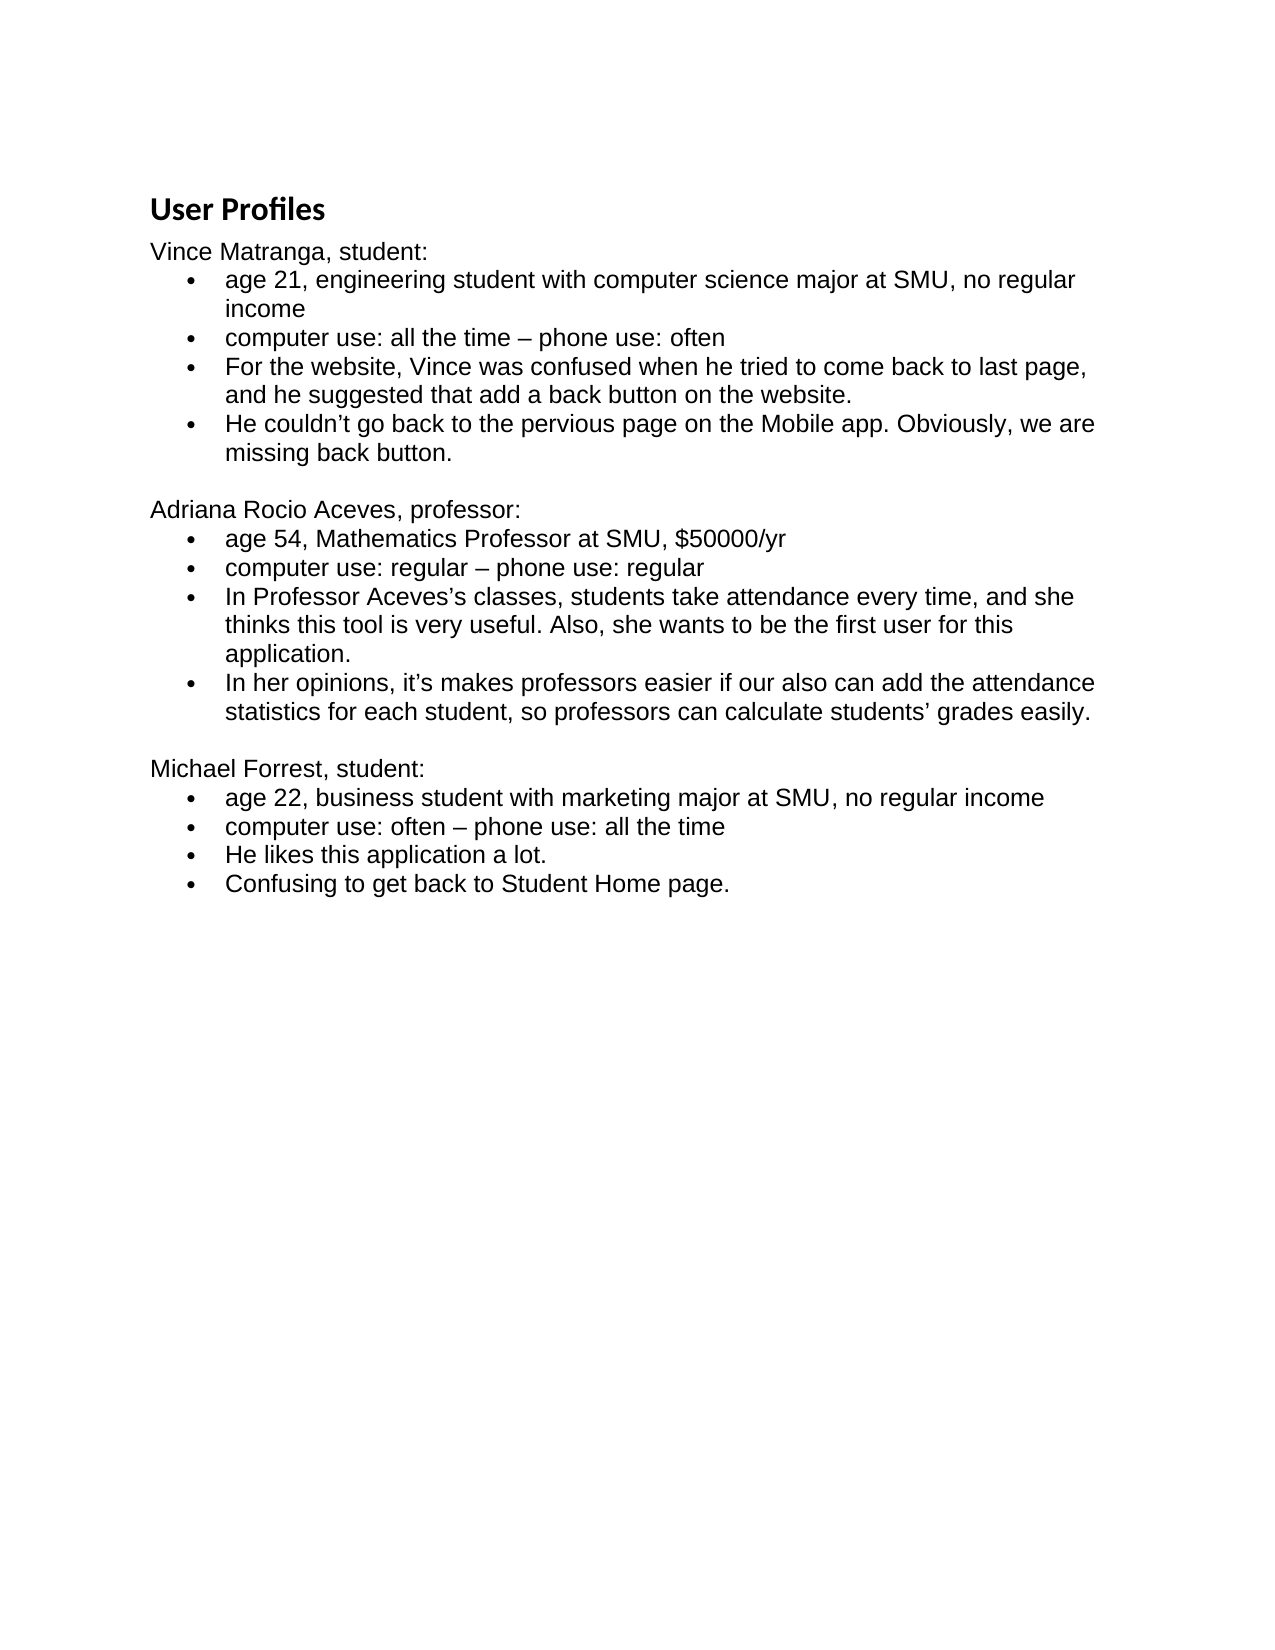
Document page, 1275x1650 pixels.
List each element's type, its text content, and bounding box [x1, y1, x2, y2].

list age 54, Mathematics Professor at SMU, $50000/yr [187, 524, 1125, 553]
list He likes this application a lot. [187, 840, 1125, 869]
text Vince Matranga, student: [150, 237, 1125, 265]
list computer use: often – phone use: all the time [187, 812, 1125, 840]
list computer use: regular – phone use: regular [187, 553, 1125, 582]
list In Professor Aceves’s classes, students take attendance every time, and she thinks this tool is very useful. Also, she wants to be the first user for this application. [187, 582, 1125, 668]
list computer use: all the time – phone use: often [187, 323, 1125, 352]
list He couldn’t go back to the pervious page on the Mobile app. Obviously, we are missing back button. [187, 409, 1125, 467]
list age 22, business student with marketing major at SMU, no regular income [187, 783, 1125, 812]
list age 21, engineering student with computer science major at SMU, no regular income [187, 265, 1125, 323]
list For the website, Vince was confused when he tried to come back to last page, and he suggested that add a back button on the website. [187, 352, 1125, 409]
text Michael Forrest, student: [150, 754, 1125, 783]
list In her opinions, it’s makes professors easier if our also can add the attendance statistics for each student, so professors can calculate students’ grades easily. [187, 668, 1125, 725]
text Adriana Rocio Aceves, professor: [150, 495, 1125, 524]
list Confusing to get back to Student Home page. [187, 869, 1125, 898]
text User Profiles [150, 187, 1125, 228]
